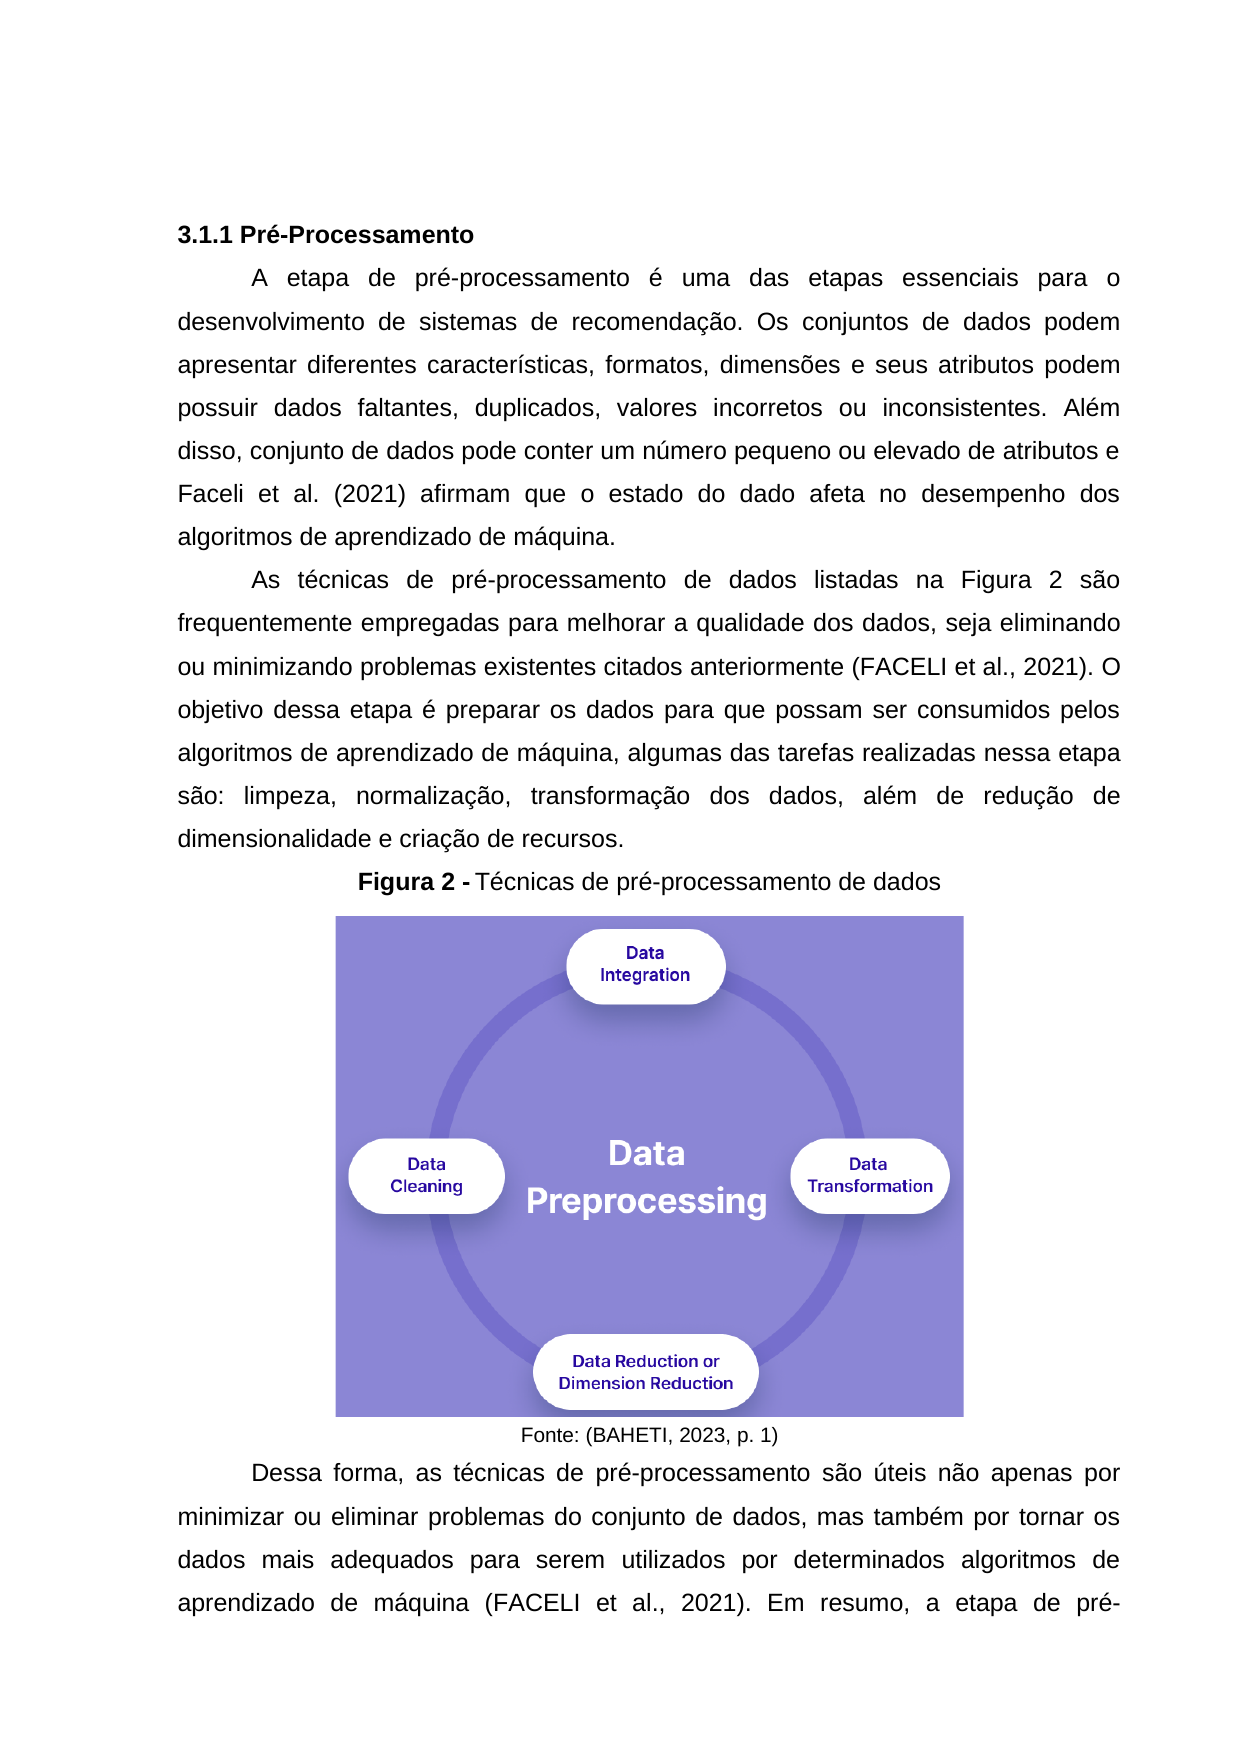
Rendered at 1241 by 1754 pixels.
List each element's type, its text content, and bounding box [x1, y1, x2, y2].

text As técnicas de pré-processamento de dados listadas na Figura 2 são frequentemente empregadas para melhorar a qualidade dos dados, seja eliminando ou minimizando problemas existentes citados anteriormente (FACELI et al., 2021). O objetivo dessa etapa é preparar os dados para que possam ser consumidos pelos algoritmos de aprendizado de máquina, algumas das tarefas realizadas nessa etapa são: limpeza, normalização, transformação dos dados, além de redução de dimensionalidade e criação de recursos. [177, 565, 1122, 853]
subtitle 3.1.1 Pré-Processamento [177, 220, 1122, 249]
picture [335, 916, 964, 1417]
text Fonte: (BAHETI, 2023, p. 1) [177, 1422, 1122, 1446]
